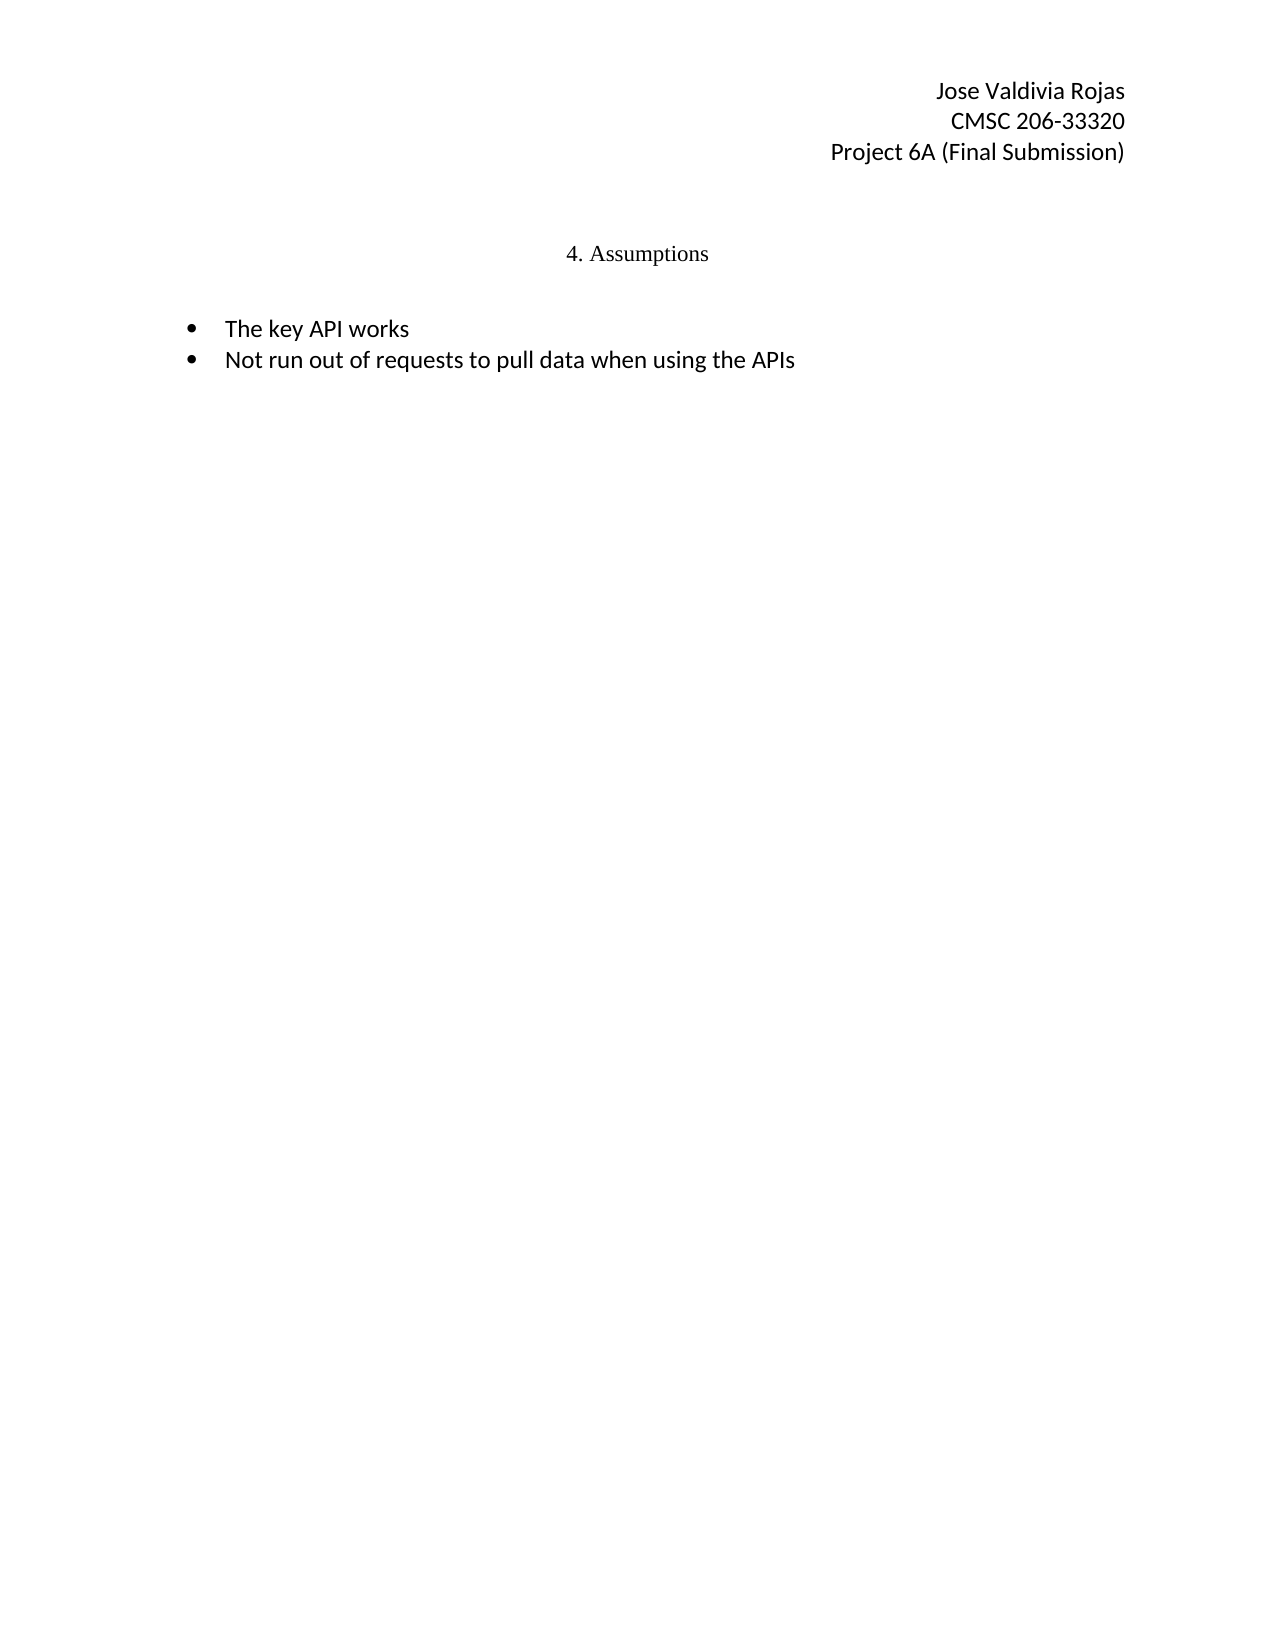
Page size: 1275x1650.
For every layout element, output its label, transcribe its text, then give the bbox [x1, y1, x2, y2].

list The key API works [187, 313, 1125, 344]
list Not run out of requests to pull data when using the APIs [187, 344, 1125, 374]
text 4. Assumptions [150, 240, 1125, 266]
